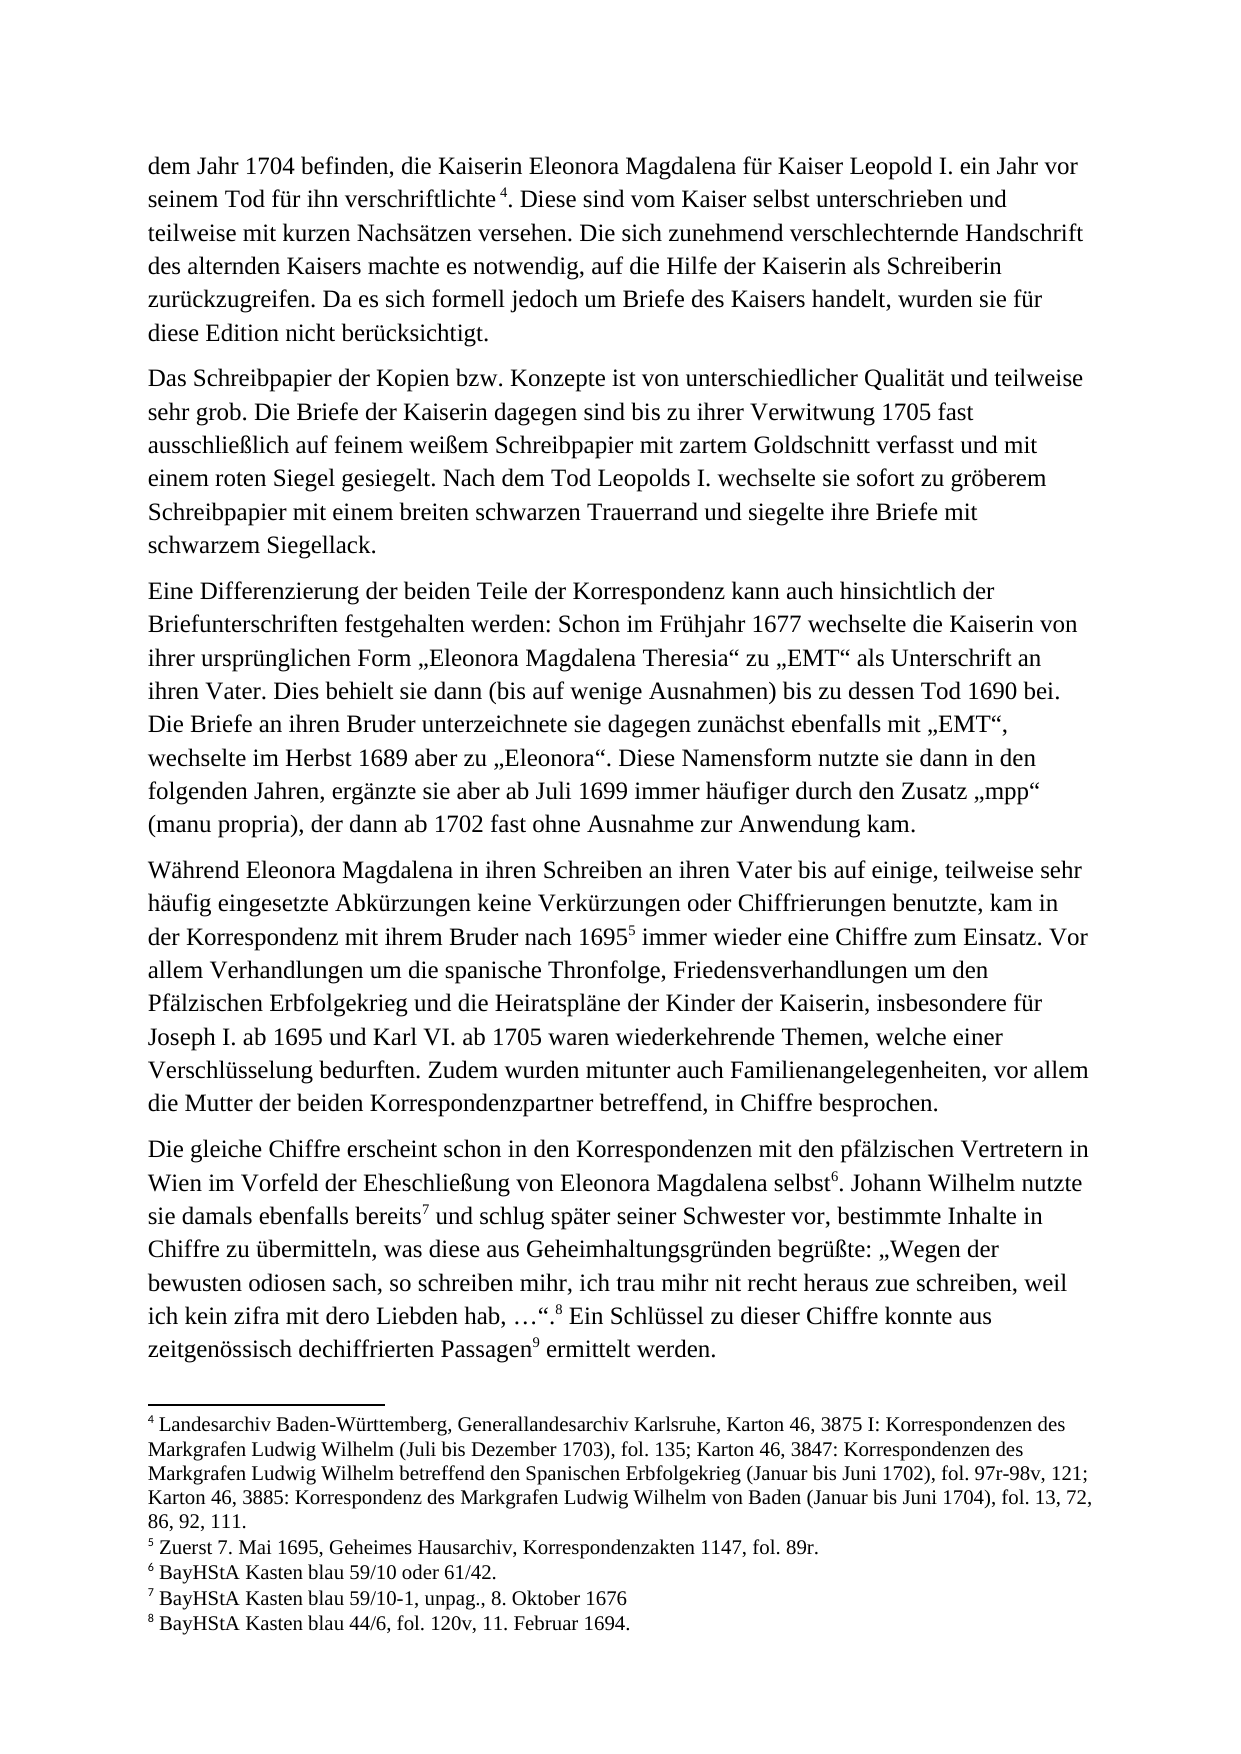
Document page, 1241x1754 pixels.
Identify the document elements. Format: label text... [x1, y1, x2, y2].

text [148, 148, 1093, 348]
text Während Eleonora Magdalena in ihren Schreiben an ihren Vater bis auf einige, teilweise sehr häufig eingesetzte Abkürzungen keine Verkürzungen oder Chiffrierungen benutzte, kam in der Korrespondenz mit ihrem Bruder nach 1695 immer wieder eine Chiffre zum Einsatz. Vor allem Verhandlungen um die spanische Thronfolge, Friedensverhandlungen um den Pfälzischen Erbfolgekrieg und die Heiratspläne der Kinder der Kaiserin, insbesondere für Joseph I. ab 1695 und Karl VI. ab 1705 waren wiederkehrende Themen, welche einer Verschlüsselung bedurften. Zudem wurden mitunter auch Familienangelegenheiten, vor allem die Mutter der beiden Korrespondenzpartner betreffend, in Chiffre besprochen. [148, 852, 1093, 1118]
text Das Schreibpapier der Kopien bzw. Konzepte ist von unterschiedlicher Qualität und teilweise sehr grob. Die Briefe der Kaiserin dagegen sind bis zu ihrer Verwitwung 1705 fast ausschließlich auf feinem weißem Schreibpapier mit zartem Goldschnitt verfasst und mit einem roten Siegel gesiegelt. Nach dem Tod Leopolds I. wechselte sie sofort zu gröberem Schreibpapier mit einem breiten schwarzen Trauerrand und siegelte ihre Briefe mit schwarzem Siegellack. [148, 360, 1093, 560]
text Eine Differenzierung der beiden Teile der Korrespondenz kann auch hinsichtlich der Briefunterschriften festgehalten werden: Schon im Frühjahr 1677 wechselte die Kaiserin von ihrer ursprünglichen Form „Eleonora Magdalena Theresia“ zu „EMT“ als Unterschrift an ihren Vater. Dies behielt sie dann (bis auf wenige Ausnahmen) bis zu dessen Tod 1690 bei. Die Briefe an ihren Bruder unterzeichnete sie dagegen zunächst ebenfalls mit „EMT“, wechselte im Herbst 1689 aber zu „Eleonora“. Diese Namensform nutzte sie dann in den folgenden Jahren, ergänzte sie aber ab Juli 1699 immer häufiger durch den Zusatz „mpp“ (manu propria), der dann ab 1702 fast ohne Ausnahme zur Anwendung kam. [148, 573, 1093, 839]
text Die gleiche Chiffre erscheint schon in den Korrespondenzen mit den pfälzischen Vertretern in Wien im Vorfeld der Eheschließung von Eleonora Magdalena selbst. Johann Wilhelm nutzte sie damals ebenfalls bereits und schlug später seiner Schwester vor, bestimmte Inhalte in Chiffre zu übermitteln, was diese aus Geheimhaltungsgründen begrüßte: „Wegen der bewusten odiosen sach, so schreiben mihr, ich trau mihr nit recht heraus zue schreiben, weil ich kein zifra mit dero Liebden hab, …“. Ein Schlüssel zu dieser Chiffre konnte aus zeitgenössisch dechiffrierten Passagen ermittelt werden. [148, 1131, 1093, 1364]
